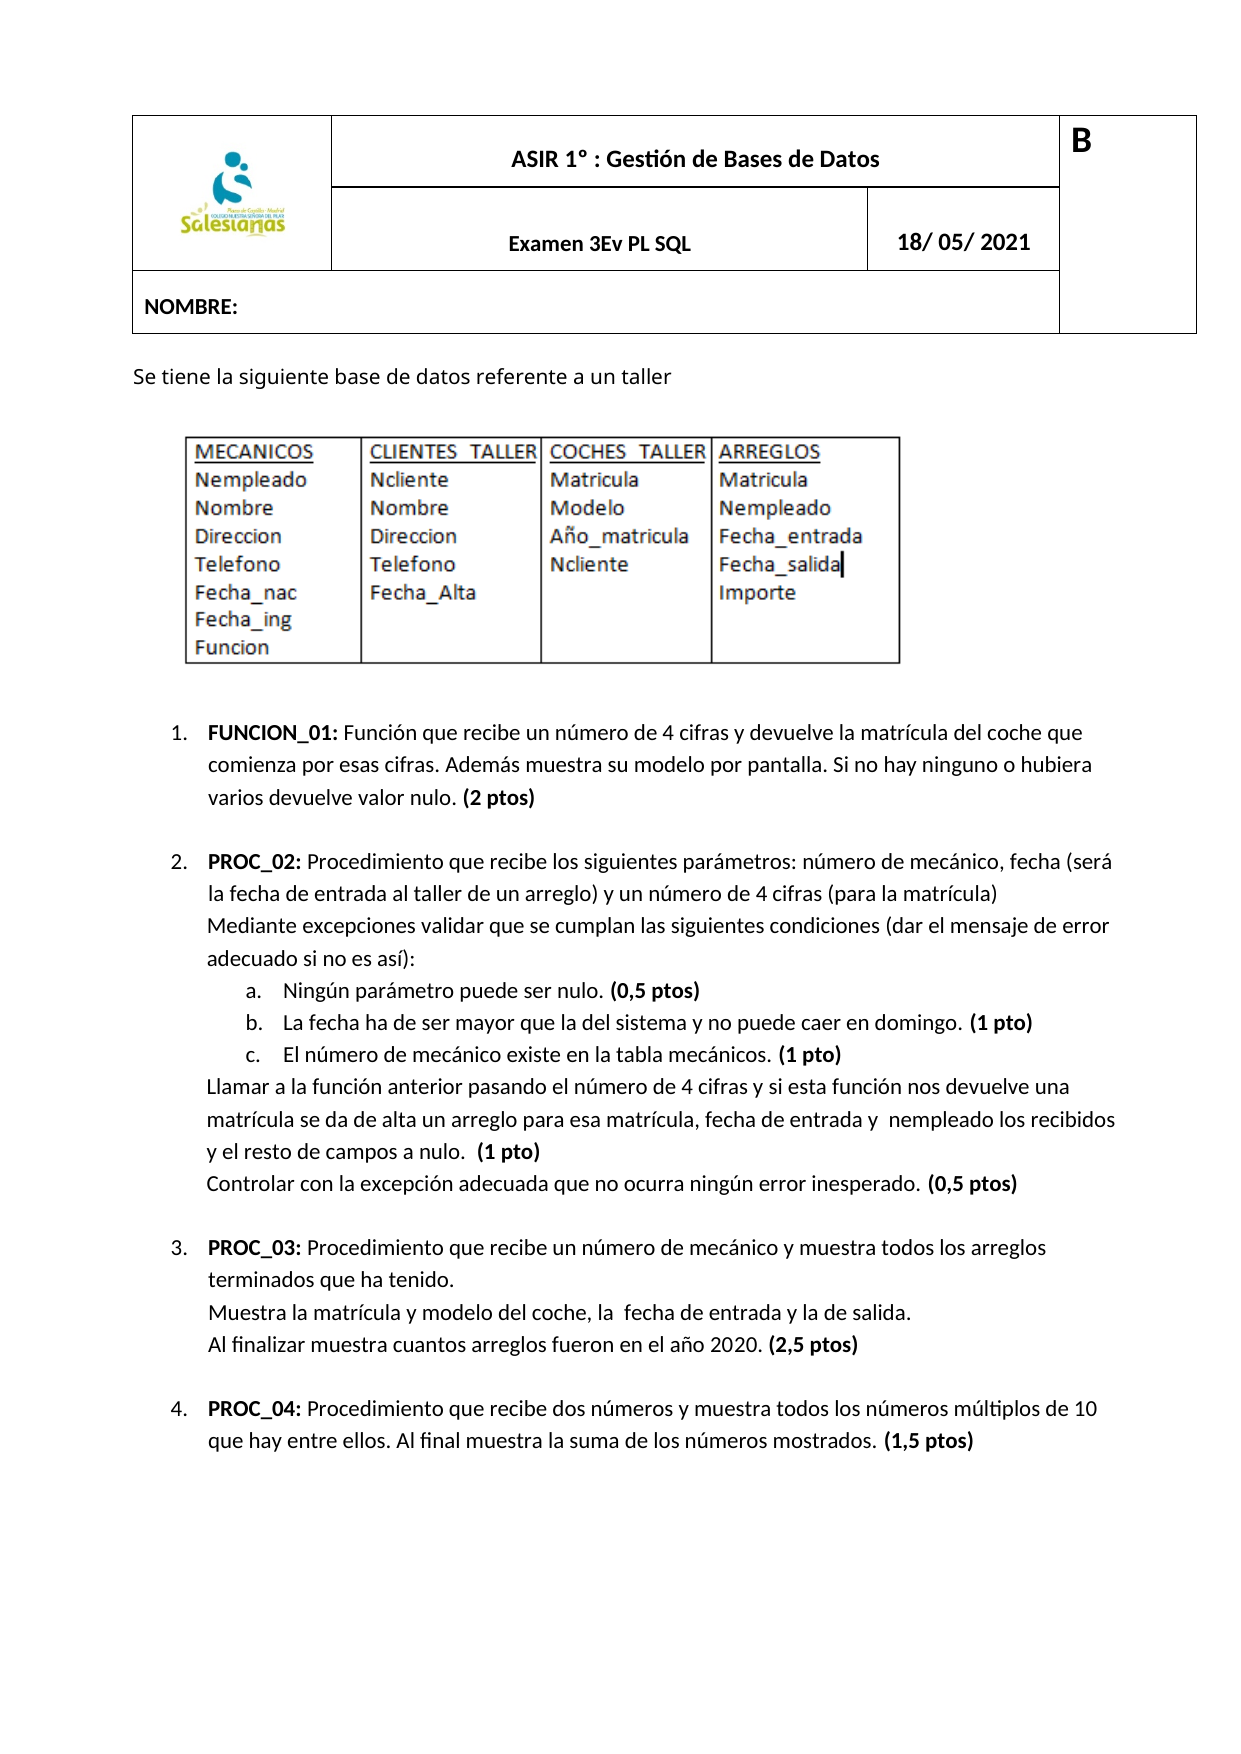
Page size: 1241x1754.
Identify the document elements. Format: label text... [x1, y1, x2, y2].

list PROC_02: Procedimiento que recibe los siguientes parámetros: número de mecánico, fecha (será la fecha de entrada al taller de un arreglo) y un número de 4 cifras (para la matrícula) [170, 847, 1122, 907]
list La fecha ha de ser mayor que la del sistema y no puede caer en domingo. (1 pto) [245, 1008, 1122, 1036]
picture [162, 415, 949, 686]
text Controlar con la excepción adecuada que no ocurra ningún error inesperado. (0,5 ptos) [206, 1169, 1122, 1197]
list Ningún parámetro puede ser nulo. (0,5 ptos) [245, 976, 1122, 1004]
list PROC_04: Procedimiento que recibe dos números y muestra todos los números múltiplos de 10 que hay entre ellos. Al final muestra la suma de los números mostrados. (1,5 ptos) [170, 1394, 1122, 1454]
text Mediante excepciones validar que se cumplan las siguientes condiciones (dar el mensaje de error adecuado si no es así): [207, 912, 1122, 972]
list FUNCION_01: Función que recibe un número de 4 cifras y devuelve la matrícula del coche que comienza por esas cifras. Además muestra su modelo por pantalla. Si no hay ninguno o hubiera varios devuelve valor nulo. (2 ptos) [170, 718, 1122, 811]
list Muestra la matrícula y modelo del coche, la fecha de entrada y la de salida. [208, 1298, 1122, 1326]
table_header ASIR 1º : Gestión de Bases de Datos [332, 116, 1059, 186]
text Llamar a la función anterior pasando el número de 4 cifras y si esta función nos devuelve una matrícula se da de alta un arreglo para esa matrícula, fecha de entrada y nempleado los recibidos y el resto de campos a nulo. (1 pto) [206, 1072, 1122, 1165]
picture [169, 131, 296, 257]
list Al finalizar muestra cuantos arreglos fueron en el año 2020. (2,5 ptos) [208, 1330, 1122, 1358]
list El número de mecánico existe en la tabla mecánicos. (1 pto) [245, 1040, 1122, 1068]
table_header B [1060, 116, 1196, 333]
table_cell 18/ 05/ 2021 [868, 188, 1059, 270]
table_cell NOMBRE: [133, 271, 1059, 333]
table_header [133, 116, 331, 270]
text Se tiene la siguiente base de datos referente a un taller [133, 362, 1122, 391]
list PROC_03: Procedimiento que recibe un número de mecánico y muestra todos los arreglos terminados que ha tenido. [170, 1233, 1122, 1294]
table_cell Examen 3Ev PL SQL [332, 188, 867, 270]
